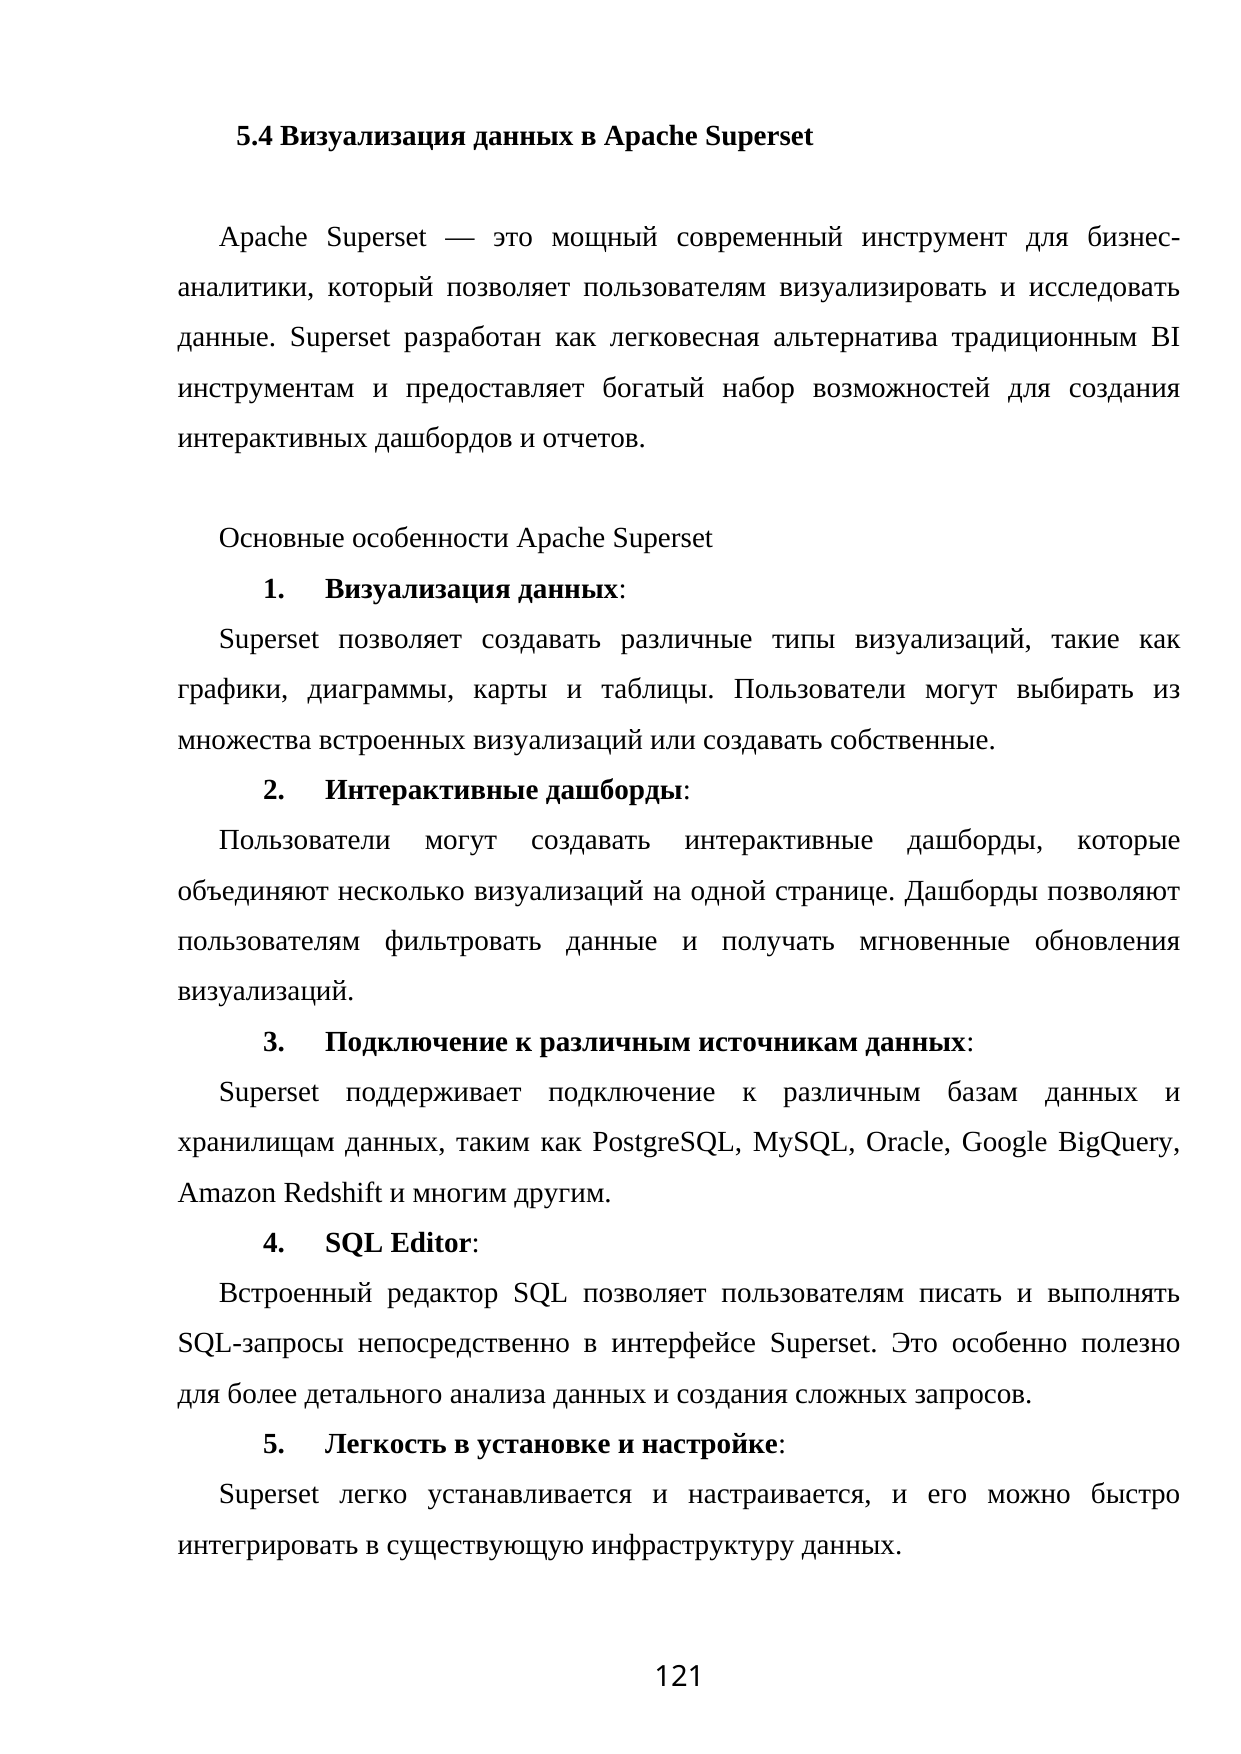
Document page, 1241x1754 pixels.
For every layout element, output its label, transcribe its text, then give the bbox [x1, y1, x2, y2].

text Пользователи могут создавать интерактивные дашборды, которые объединяют несколько визуализаций на одной странице. Дашборды позволяют пользователям фильтровать данные и получать мгновенные обновления визуализаций. [177, 822, 1181, 1007]
text Superset легко устанавливается и настраивается, и его можно быстро интегрировать в существующую инфраструктуру данных. [177, 1477, 1181, 1560]
text Встроенный редактор SQL позволяет пользователям писать и выполнять SQL-запросы непосредственно в интерфейсе Superset. Это особенно полезно для более детального анализа данных и создания сложных запросов. [177, 1275, 1181, 1409]
list Интерактивные дашборды: [251, 772, 1181, 806]
list Визуализация данных: [251, 571, 1181, 604]
text Superset поддерживает подключение к различным базам данных и хранилищам данных, таким как PostgreSQL, MySQL, Oracle, Google BigQuery, Amazon Redshift и многим другим. [177, 1074, 1181, 1208]
list Подключение к различным источникам данных: [251, 1024, 1181, 1057]
list Легкость в установке и настройке: [251, 1426, 1181, 1460]
text Apache Superset — это мощный современный инструмент для бизнес-аналитики, который позволяет пользователям визуализировать и исследовать данные. Superset разработан как легковесная альтернатива традиционным BI инструментам и предоставляет богатый набор возможностей для создания интерактивных дашбордов и отчетов. [177, 219, 1181, 453]
text Superset позволяет создавать различные типы визуализаций, такие как графики, диаграммы, карты и таблицы. Пользователи могут выбирать из множества встроенных визуализаций или создавать собственные. [177, 621, 1181, 755]
list SQL Editor: [251, 1225, 1181, 1258]
text 5.4 Визуализация данных в Apache Superset [236, 118, 1181, 152]
subtitle Основные особенности Apache Superset [177, 521, 1181, 554]
